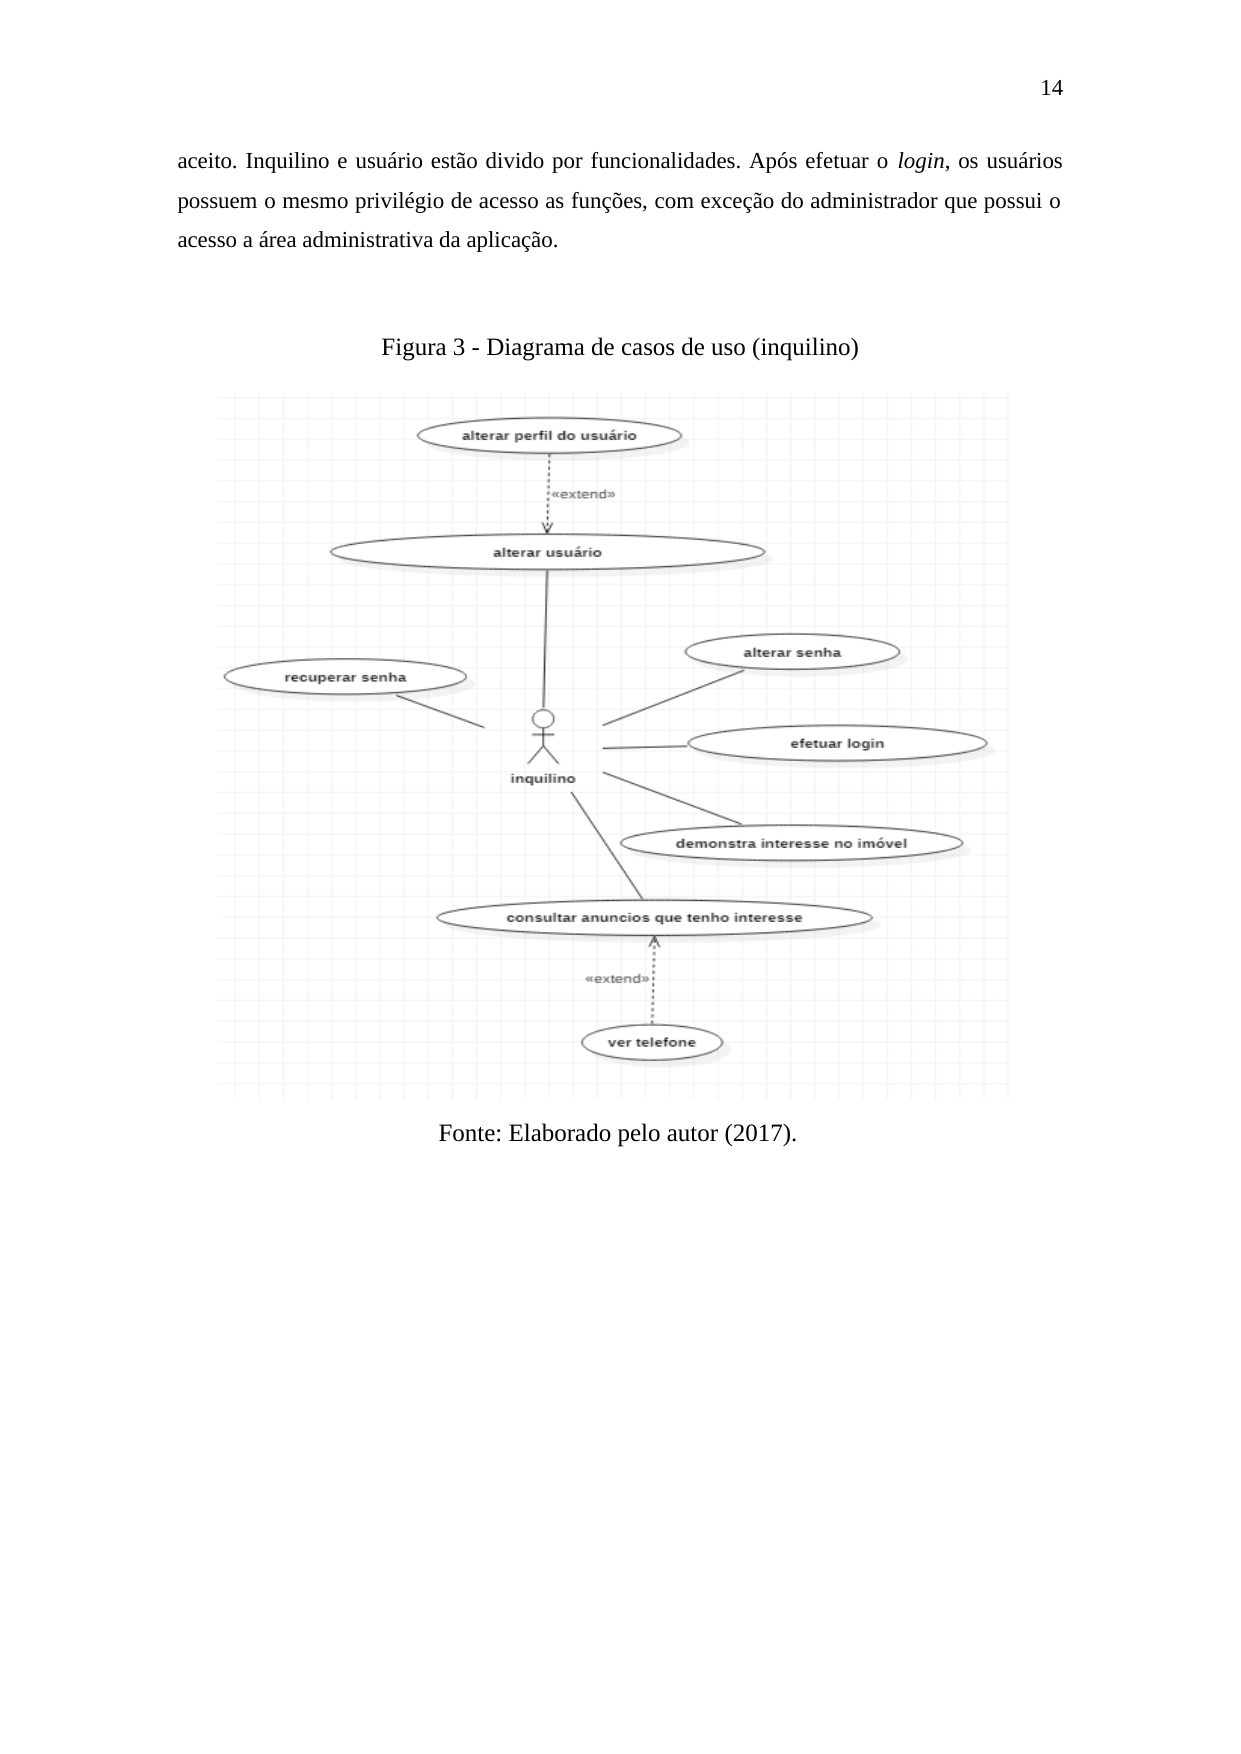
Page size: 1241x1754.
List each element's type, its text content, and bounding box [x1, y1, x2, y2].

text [177, 148, 1063, 253]
text Figura 3 - Diagrama de casos de uso (inquilino) [177, 332, 1063, 361]
picture [218, 393, 1011, 1099]
text Fonte: Elaborado pelo autor (2017). [177, 1118, 1052, 1147]
